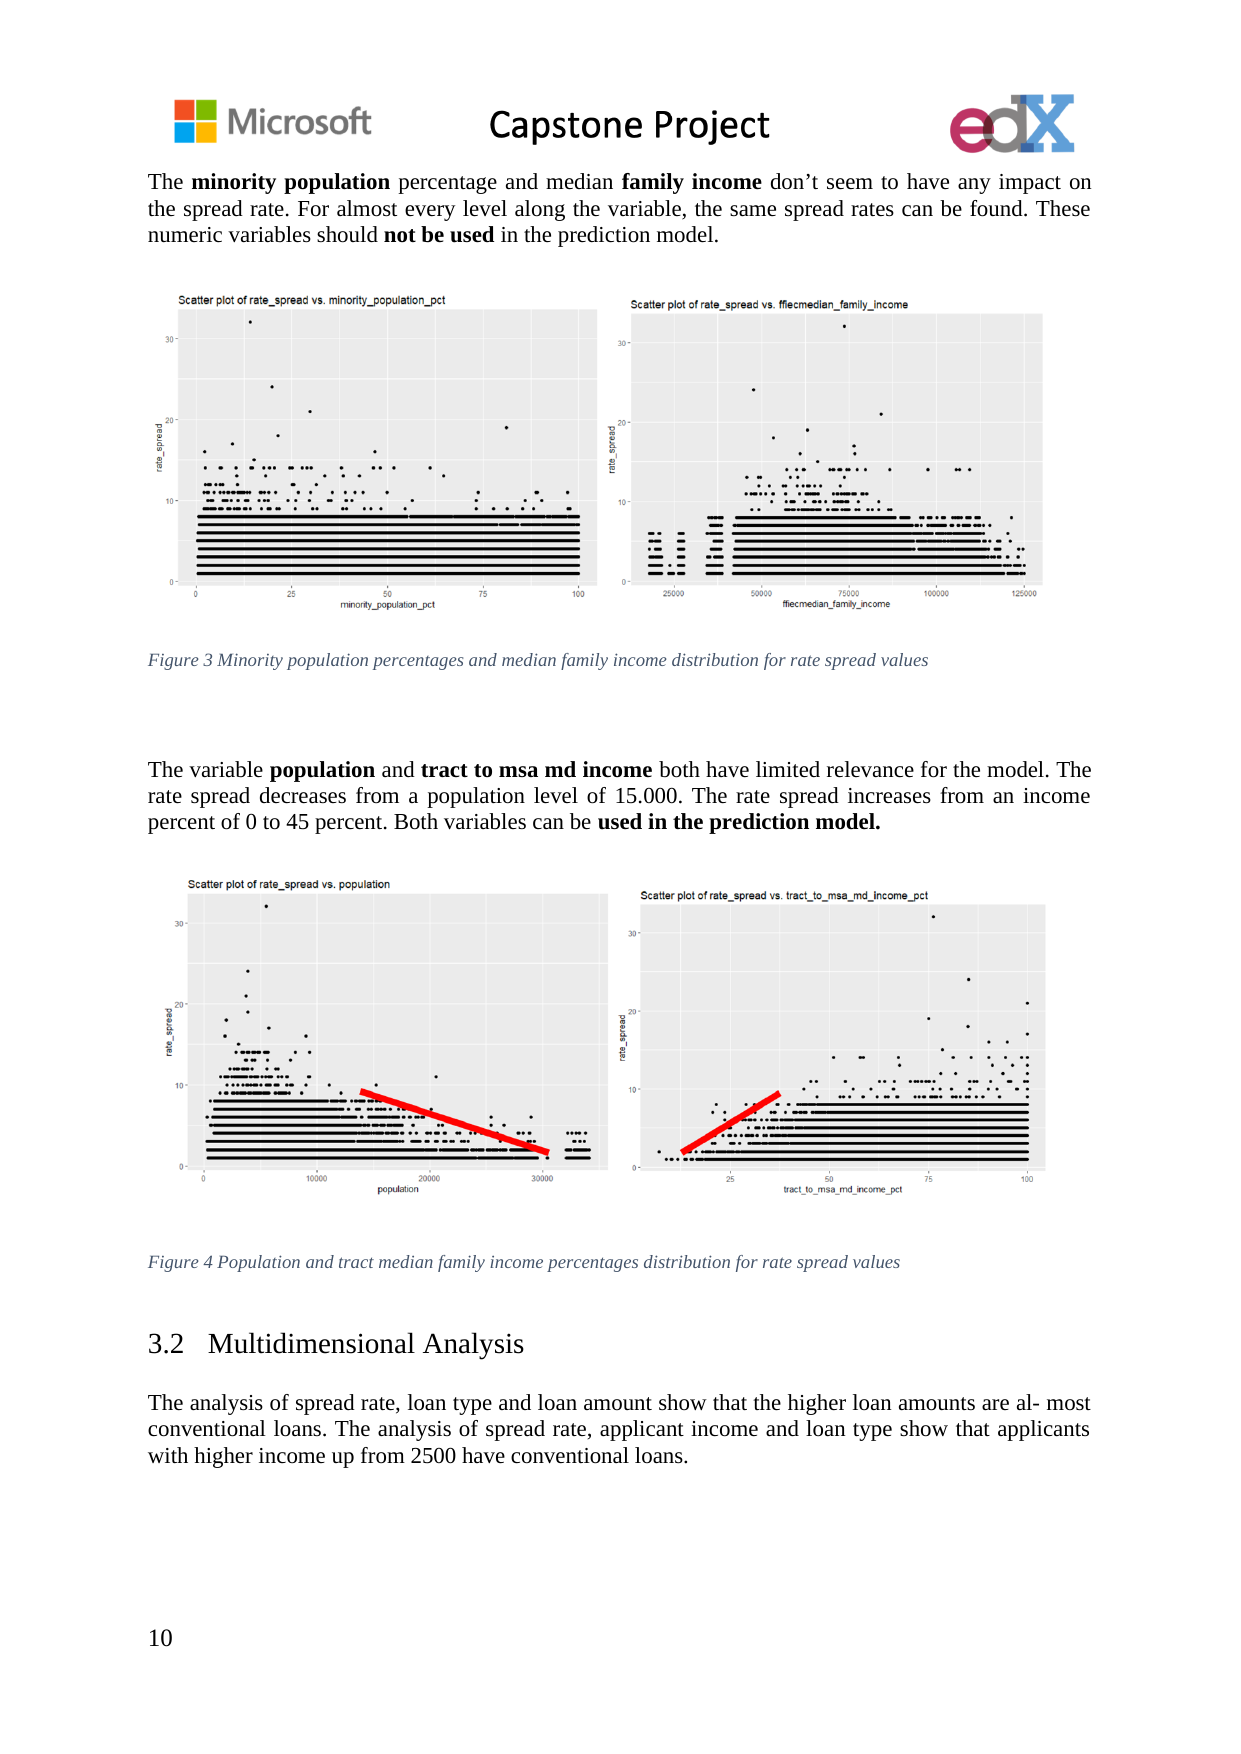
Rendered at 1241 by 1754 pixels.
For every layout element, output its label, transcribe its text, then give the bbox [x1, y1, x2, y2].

text The analysis of spread rate, loan type and loan amount show that the higher loan amounts are al- most conventional loans. The analysis of spread rate, applicant income and loan type show that applicants with higher income up from 2500 have conventional loans. [148, 1389, 1093, 1468]
subtitle Multidimensional Analysis [148, 1326, 1093, 1360]
text The variable population and tract to msa md income both have limited relevance for the model. The rate spread decreases from a population level of 15.000. The rate spread increases from an income percent of 0 to 45 percent. Both variables can be used in the prediction model. [148, 756, 1093, 835]
picture [147, 863, 1092, 1222]
picture [147, 276, 1092, 621]
text Figure 4 Population and tract median family income percentages distribution for rate spread values [148, 1251, 1093, 1273]
picture [147, 73, 1092, 169]
text Figure 3 Minority population percentages and median family income distribution for rate spread values [148, 649, 1093, 671]
text The minority population percentage and median family income don’t seem to have any impact on the spread rate. For almost every level along the variable, the same spread rates can be found. These numeric variables should not be used in the prediction model. [148, 168, 1093, 247]
